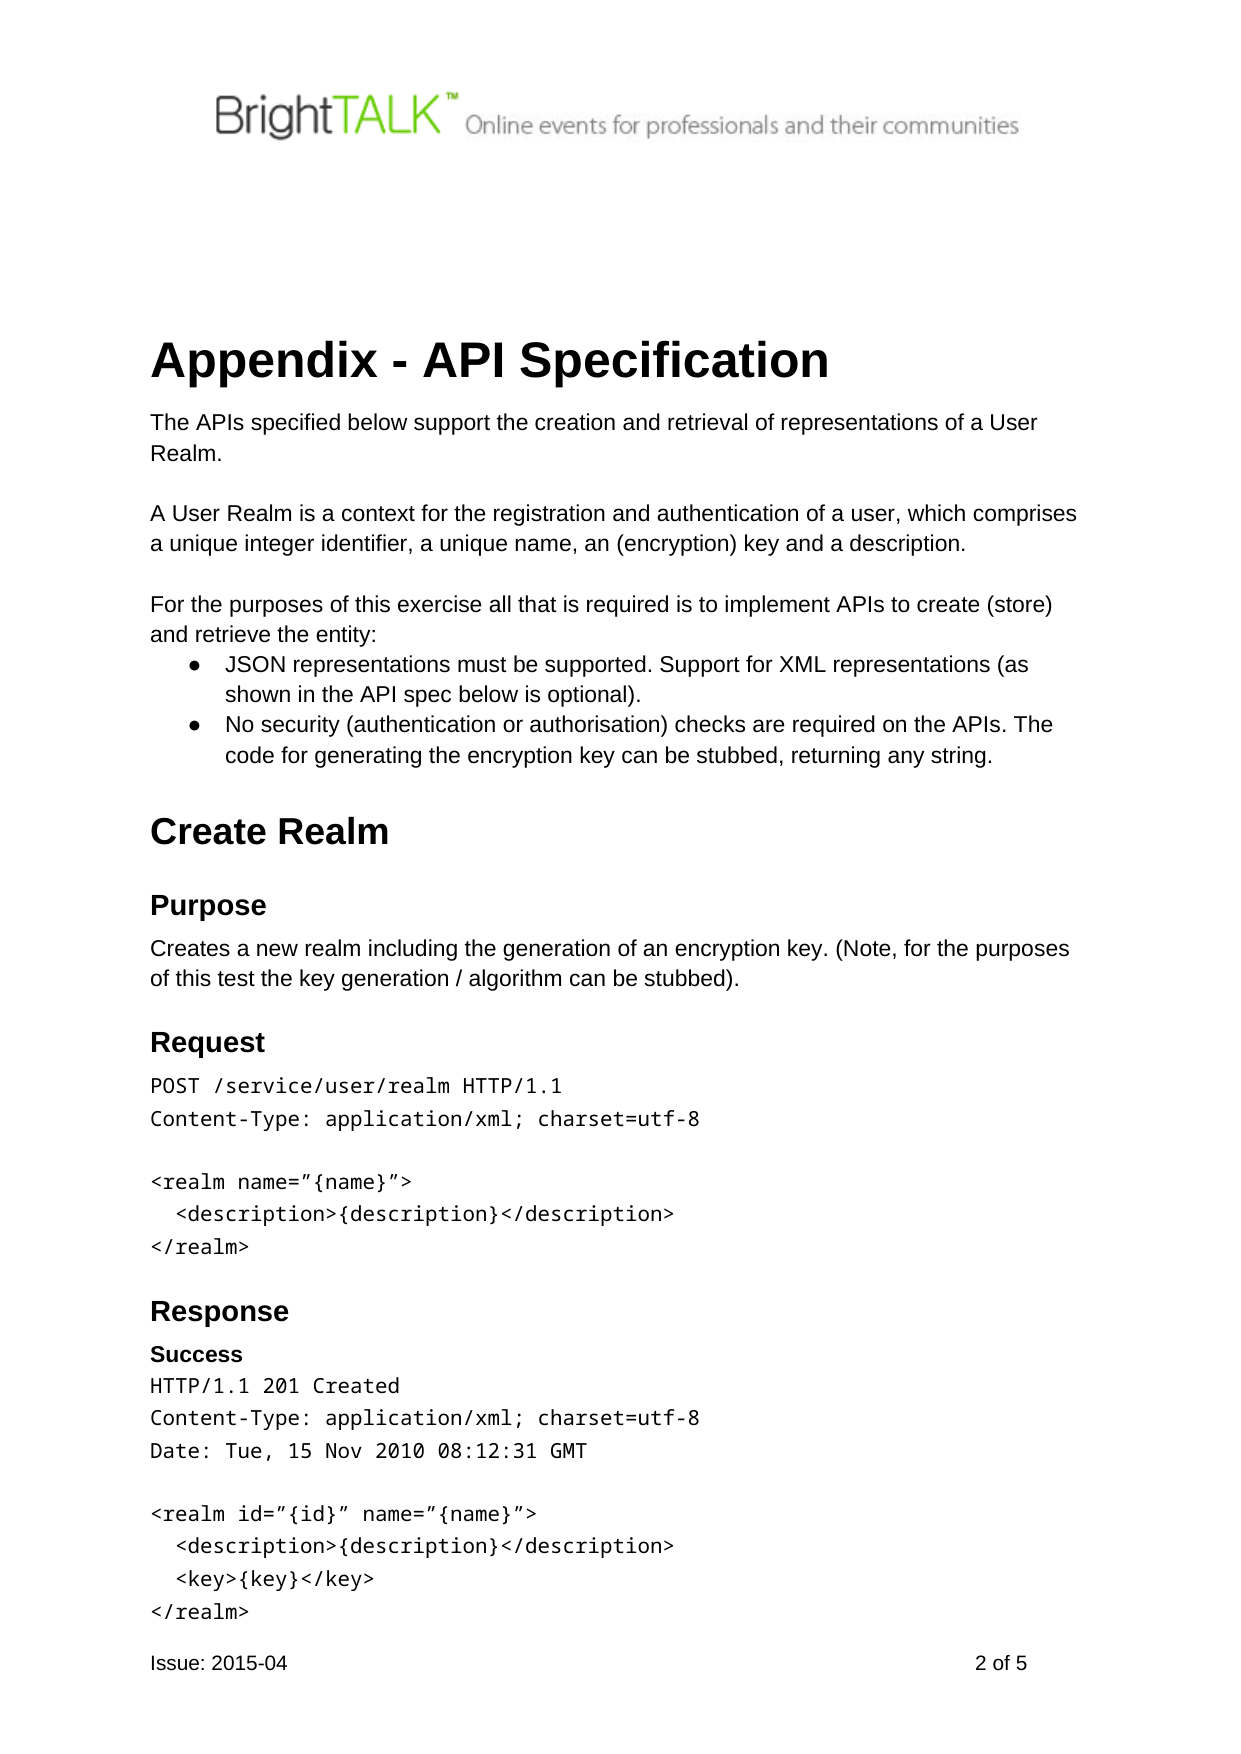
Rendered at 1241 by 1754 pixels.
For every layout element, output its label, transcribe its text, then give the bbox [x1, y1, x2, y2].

text <realm id=”{id}” name=”{name}”> [150, 1499, 1090, 1527]
list JSON representations must be supported. Support for XML representations (as shown in the API spec below is optional). [187, 651, 1090, 708]
text </realm> [150, 1597, 1090, 1625]
text <description>{description}</description> [150, 1532, 1090, 1560]
text </realm> [150, 1232, 1090, 1261]
text Content-Type: application/xml; charset=utf-8 [150, 1403, 1090, 1432]
list No security (authentication or authorisation) checks are required on the APIs. The code for generating the encryption key can be stubbed, returning any string. [187, 711, 1090, 768]
text <description>{description}</description> [150, 1199, 1090, 1228]
text Content-Type: application/xml; charset=utf-8 [150, 1104, 1090, 1132]
subtitle Appendix - API Specification [150, 331, 1090, 388]
picture [198, 75, 1042, 161]
text A User Realm is a context for the registration and authentication of a user, which comprises a unique integer identifier, a unique name, an (encryption) key and a description. [150, 500, 1090, 557]
text <realm name=”{name}”> [150, 1167, 1090, 1195]
subtitle Purpose [150, 888, 1090, 922]
text Date: Tue, 15 Nov 2010 08:12:31 GMT [150, 1436, 1090, 1464]
subtitle Response [150, 1294, 1090, 1327]
text POST /service/user/realm HTTP/1.1 [150, 1071, 1090, 1100]
text The APIs specified below support the creation and retrieval of representations of a User Realm. [150, 409, 1090, 466]
text <key>{key}</key> [150, 1564, 1090, 1593]
subtitle Request [150, 1024, 1090, 1058]
text HTTP/1.1 201 Created [150, 1371, 1090, 1399]
subtitle Create Realm [150, 809, 1090, 852]
text Creates a new realm including the generation of an encryption key. (Note, for the purposes of this test the key generation / algorithm can be stubbed). [150, 935, 1090, 992]
text For the purposes of this exercise all that is required is to implement APIs to create (store) and retrieve the entity: [150, 591, 1090, 647]
text Success [150, 1341, 1090, 1367]
